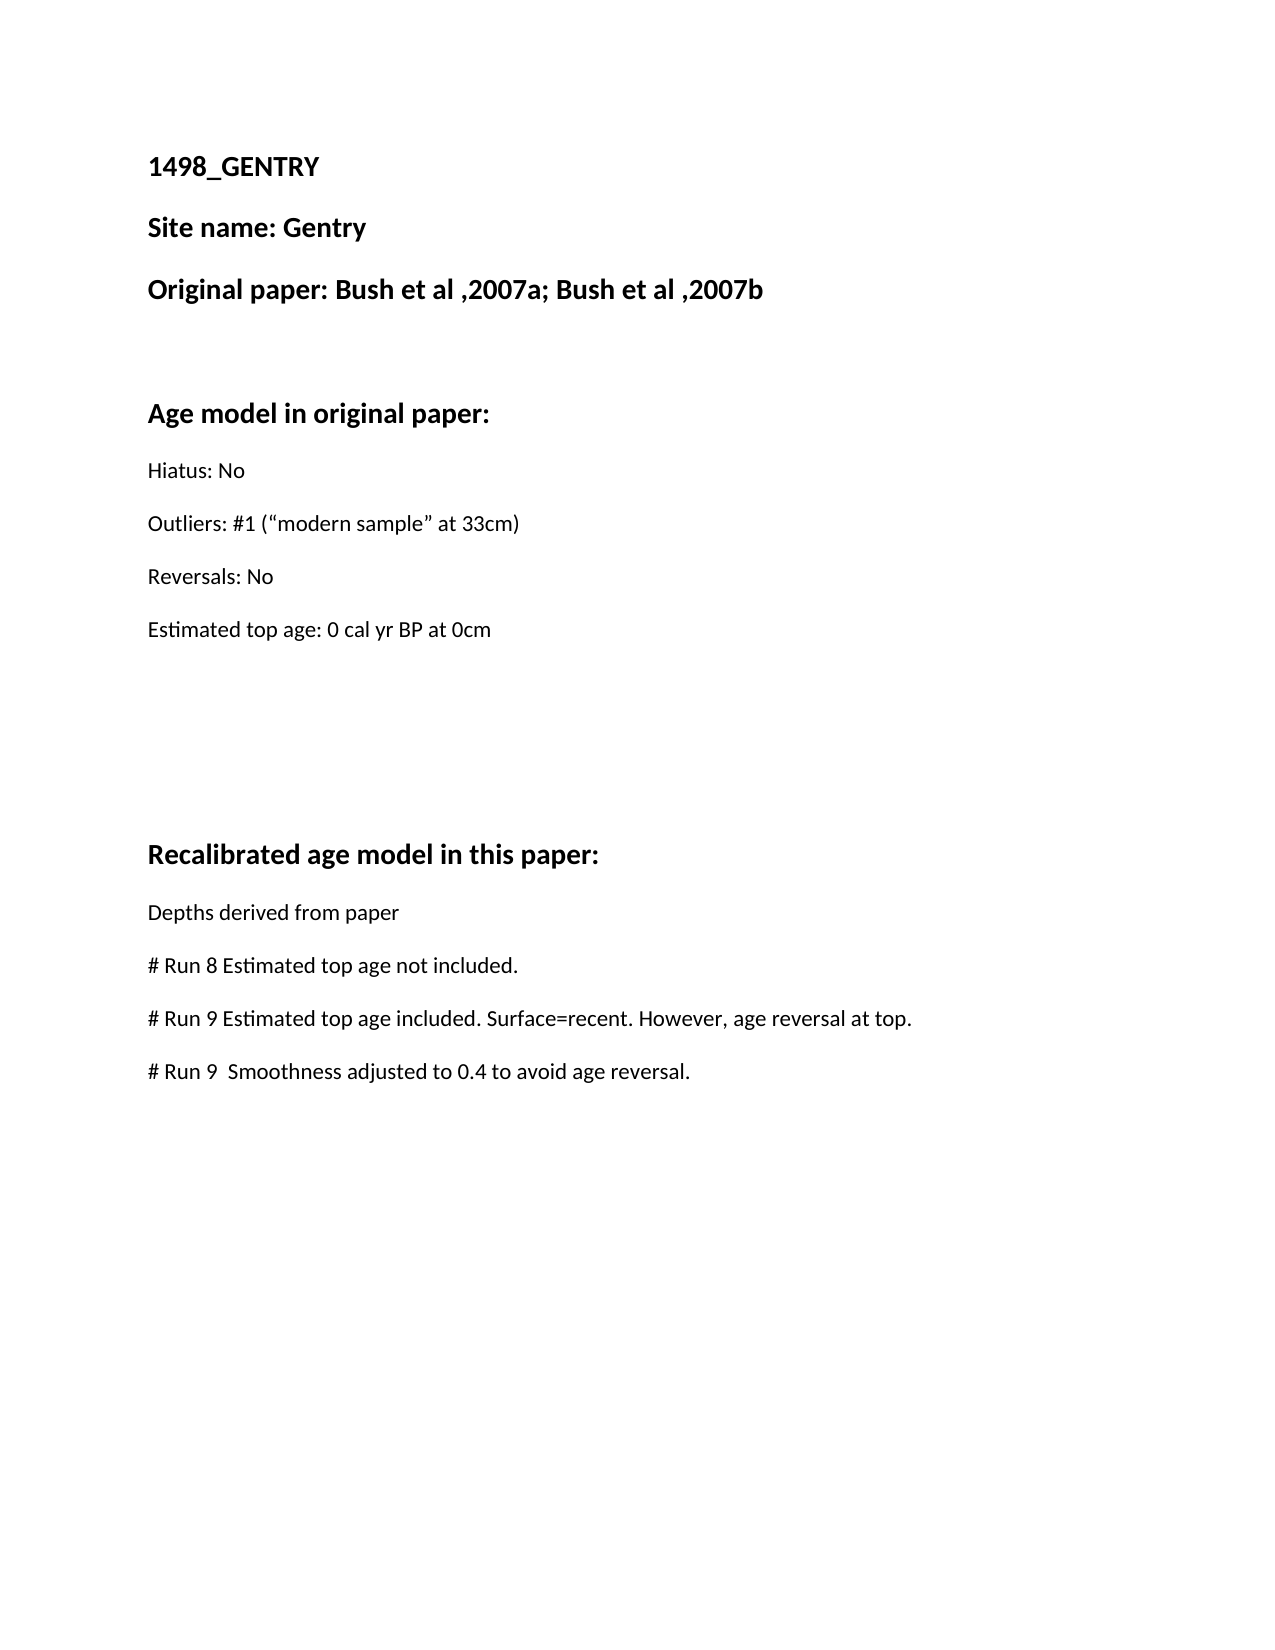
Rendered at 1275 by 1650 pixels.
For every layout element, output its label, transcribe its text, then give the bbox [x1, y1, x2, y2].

text # Run 9 Smoothness adjusted to 0.4 to avoid age reversal. [148, 1057, 1127, 1085]
text 1498_GENTRY [148, 148, 1127, 183]
text Hiatus: No [148, 456, 1127, 484]
text Outliers: #1 (“modern sample” at 33cm) [148, 509, 1127, 537]
text Site name: Gentry [148, 209, 1127, 245]
text Reversals: No [148, 562, 1127, 591]
text # Run 9 Estimated top age included. Surface=recent. However, age reversal at top. [148, 1004, 1127, 1032]
text Recalibrated age model in this paper: [148, 836, 1127, 872]
text # Run 8 Estimated top age not included. [148, 951, 1127, 979]
text Depths derived from paper [148, 898, 1127, 926]
text Estimated top age: 0 cal yr BP at 0cm [148, 616, 1127, 643]
text Age model in original paper: [148, 395, 1127, 430]
text Original paper: Bush et al ,2007a; Bush et al ,2007b [148, 271, 1127, 307]
